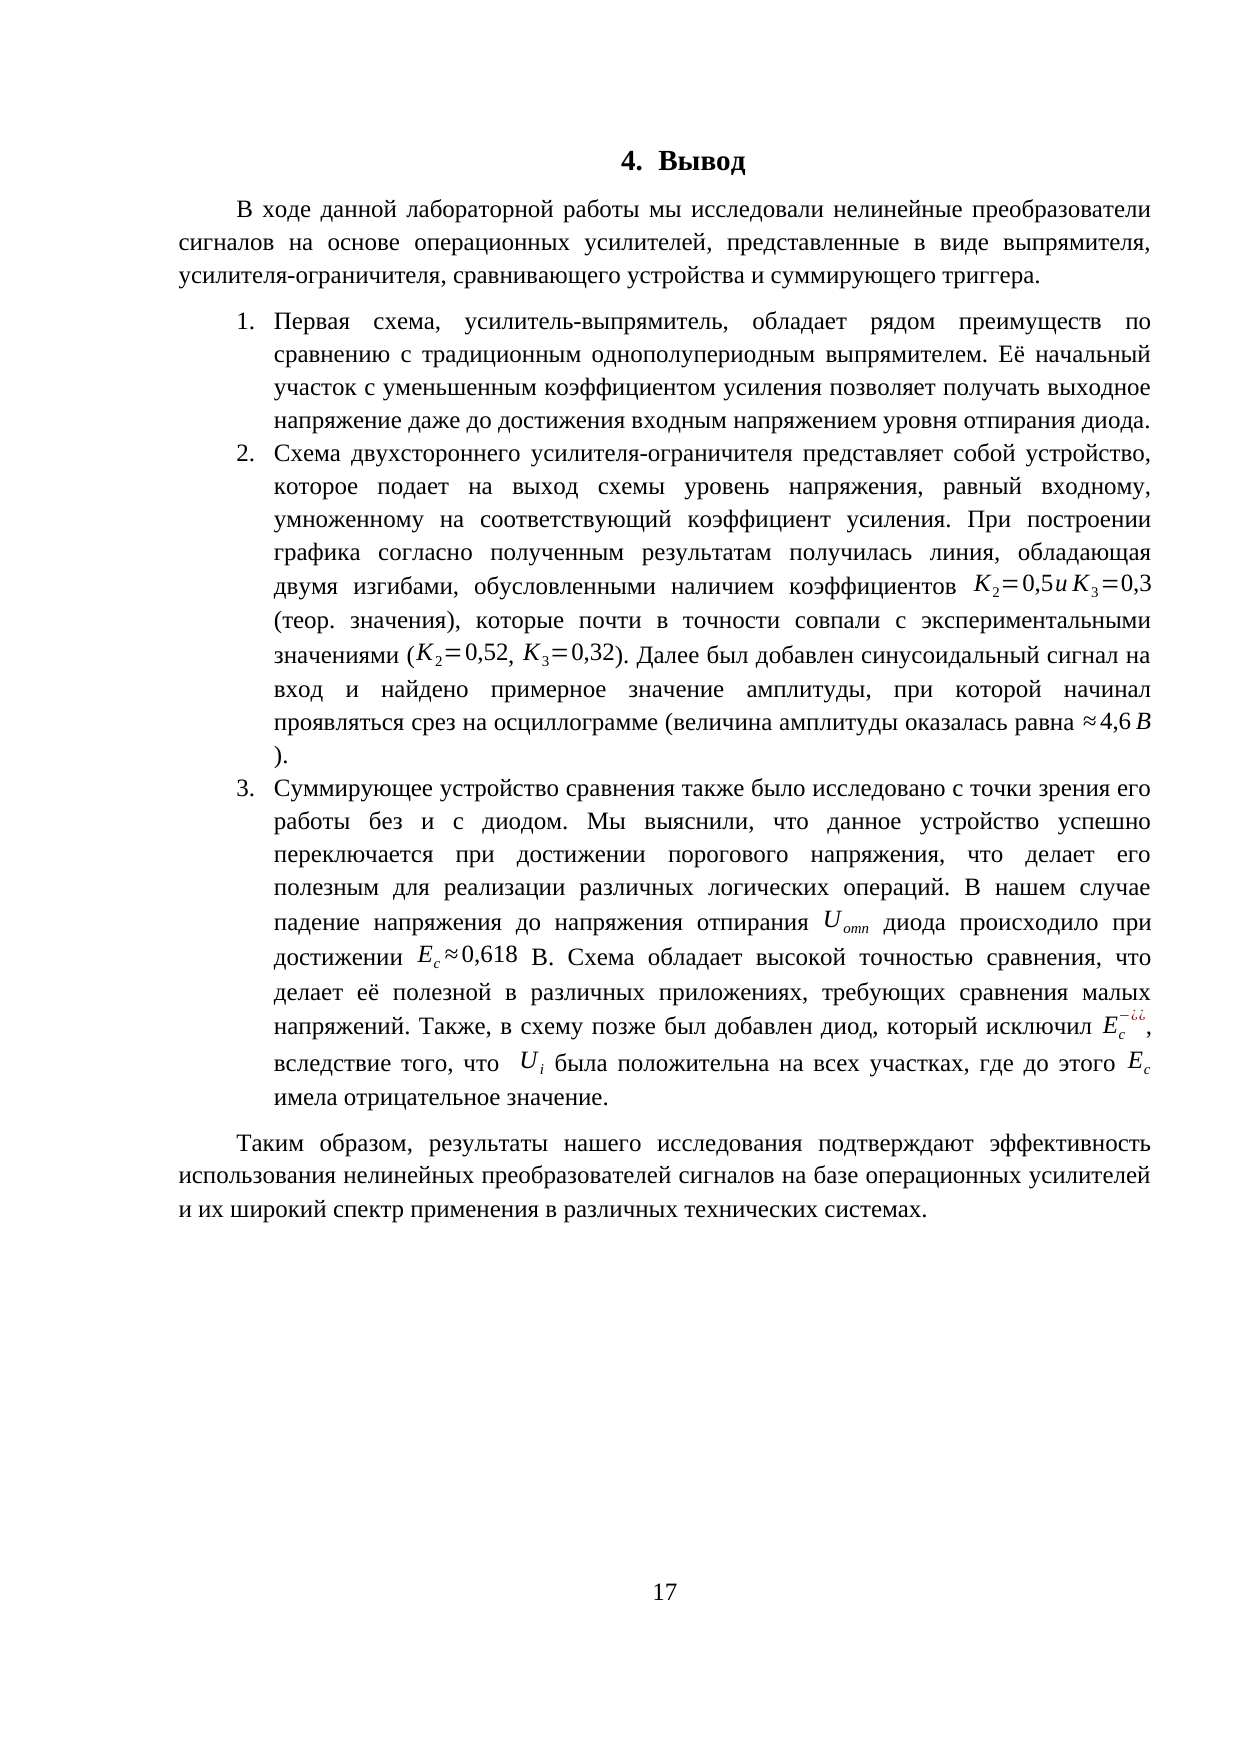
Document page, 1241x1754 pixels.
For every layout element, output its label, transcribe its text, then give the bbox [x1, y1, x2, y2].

list Схема двухстороннего усилителя-ограничителя представляет собой устройство, которое подает на выход схемы уровень напряжения, равный входному, умноженному на соответствующий коэффициент усиления. При построении графика согласно полученным результатам получилась линия, обладающая двумя изгибами, обусловленными наличием коэффициентов (теор. значения), которые почти в точности совпали с экспериментальными значениями (, ). Далее был добавлен синусоидальный сигнал на вход и найдено примерное значение амплитуды, при которой начинал проявляться срез на осциллограмме (величина амплитуды оказалась равна ). [236, 438, 1152, 769]
text Таким образом, результаты нашего исследования подтверждают эффективность использования нелинейных преобразователей сигналов на базе операционных усилителей и их широкий спектр применения в различных технических системах. [178, 1128, 1152, 1222]
list Первая схема, усилитель-выпрямитель, обладает рядом преимуществ по сравнению с традиционным однополупериодным выпрямителем. Её начальный участок с уменьшенным коэффициентом усиления позволяет получать выходное напряжение даже до достижения входным напряжением уровня отпирания диода. [236, 306, 1152, 433]
list Суммирующее устройство сравнения также было исследовано с точки зрения его работы без и с диодом. Мы выяснили, что данное устройство успешно переключается при достижении порогового напряжения, что делает его полезным для реализации различных логических операций. В нашем случае падение напряжения до напряжения отпирания диода происходило при достижении В. Схема обладает высокой точностью сравнения, что делает её полезной в различных приложениях, требующих сравнения малых напряжений. Также, в схему позже был добавлен диод, который исключил , вследствие того, что была положительна на всех участках, где до этого имела отрицательное значение. [236, 773, 1152, 1111]
text В ходе данной лабораторной работы мы исследовали нелинейные преобразователи сигналов на основе операционных усилителей, представленные в виде выпрямителя, усилителя-ограничителя, сравнивающего устройства и суммирующего триггера. [178, 194, 1152, 289]
subtitle Вывод [214, 143, 1152, 177]
